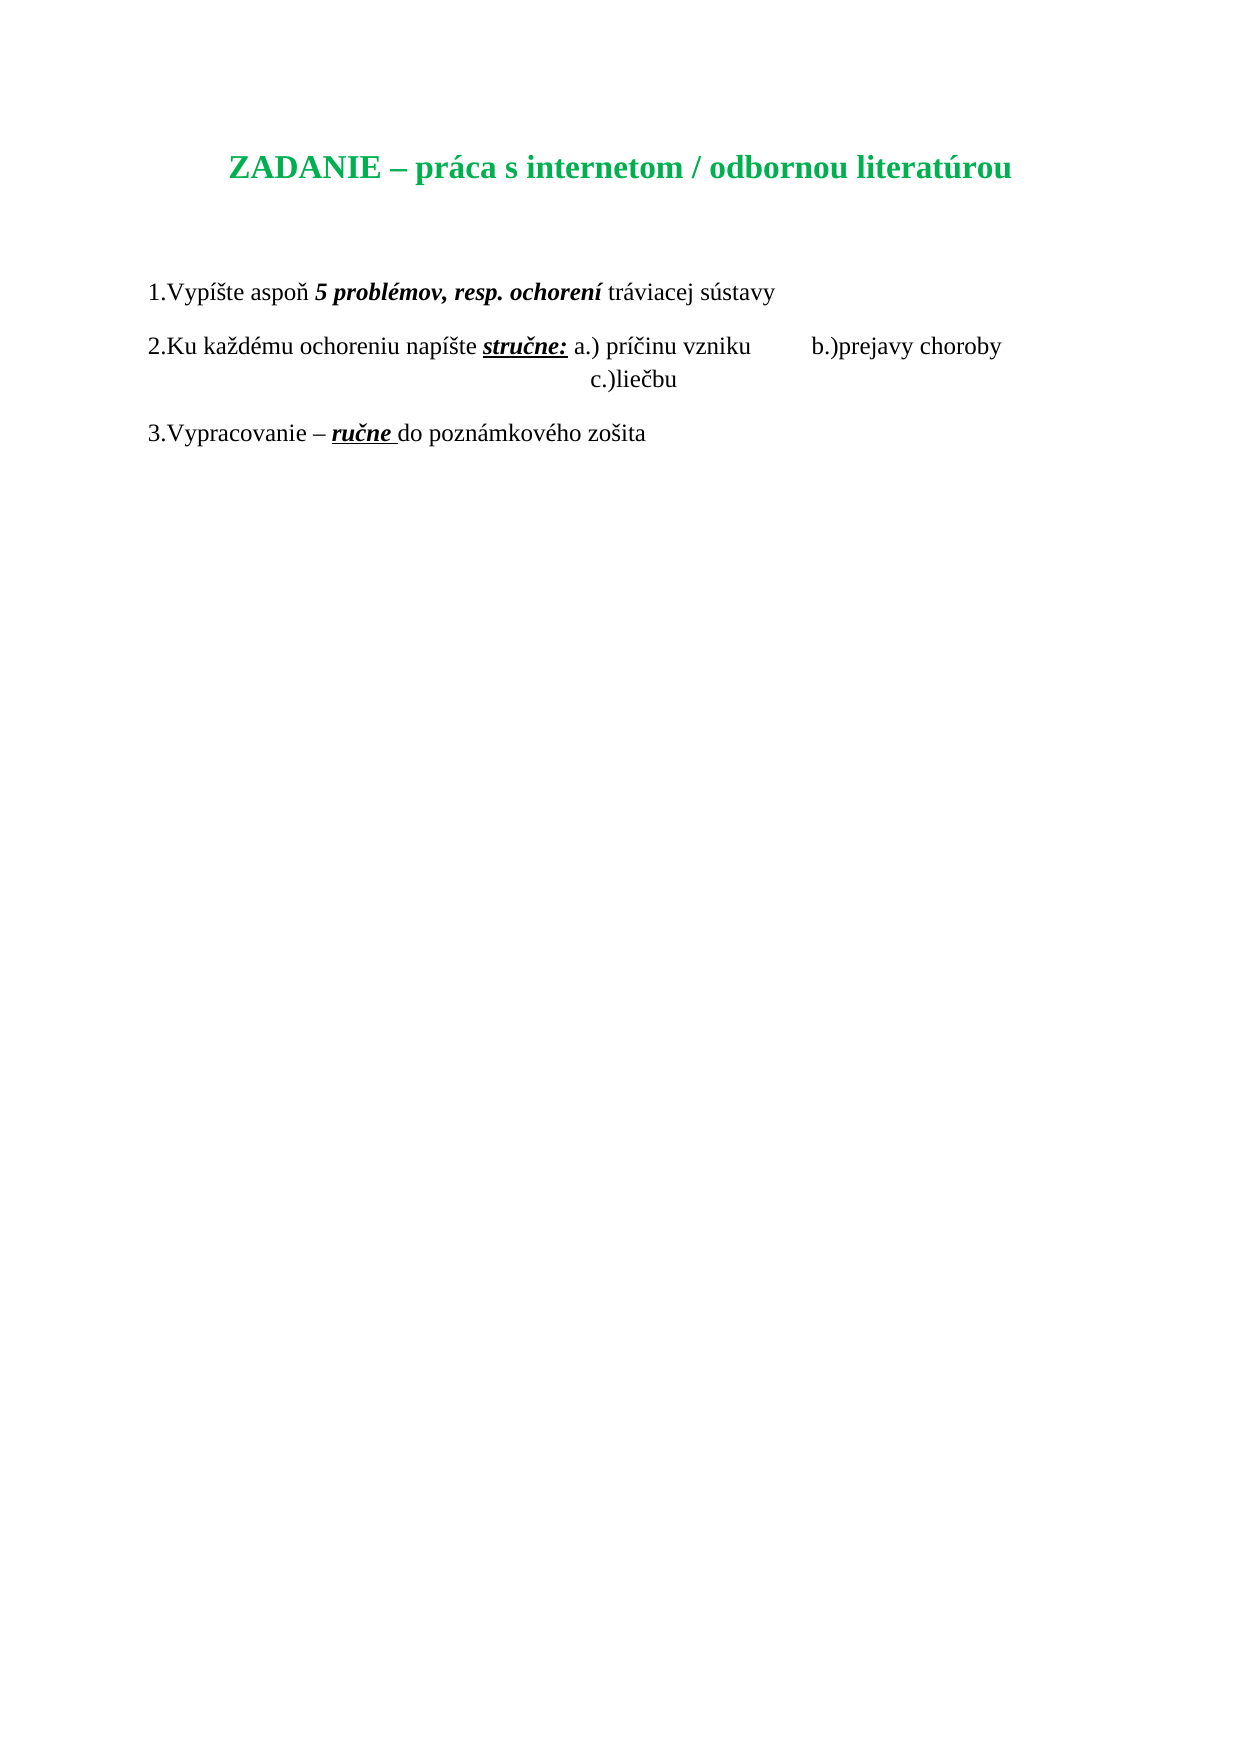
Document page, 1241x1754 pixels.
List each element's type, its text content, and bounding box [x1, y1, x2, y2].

text 1.Vypíšte aspoň 5 problémov, resp. ochorení tráviacej sústavy [148, 277, 1093, 306]
text ZADANIE – práca s internetom / odbornou literatúrou [148, 148, 1093, 186]
text 3.Vypracovanie – ručne do poznámkového zošita [148, 418, 1093, 447]
text 2.Ku každému ochoreniu napíšte stručne: a.) príčinu vzniku b.)prejavy choroby c.)liečbu [148, 331, 1093, 393]
